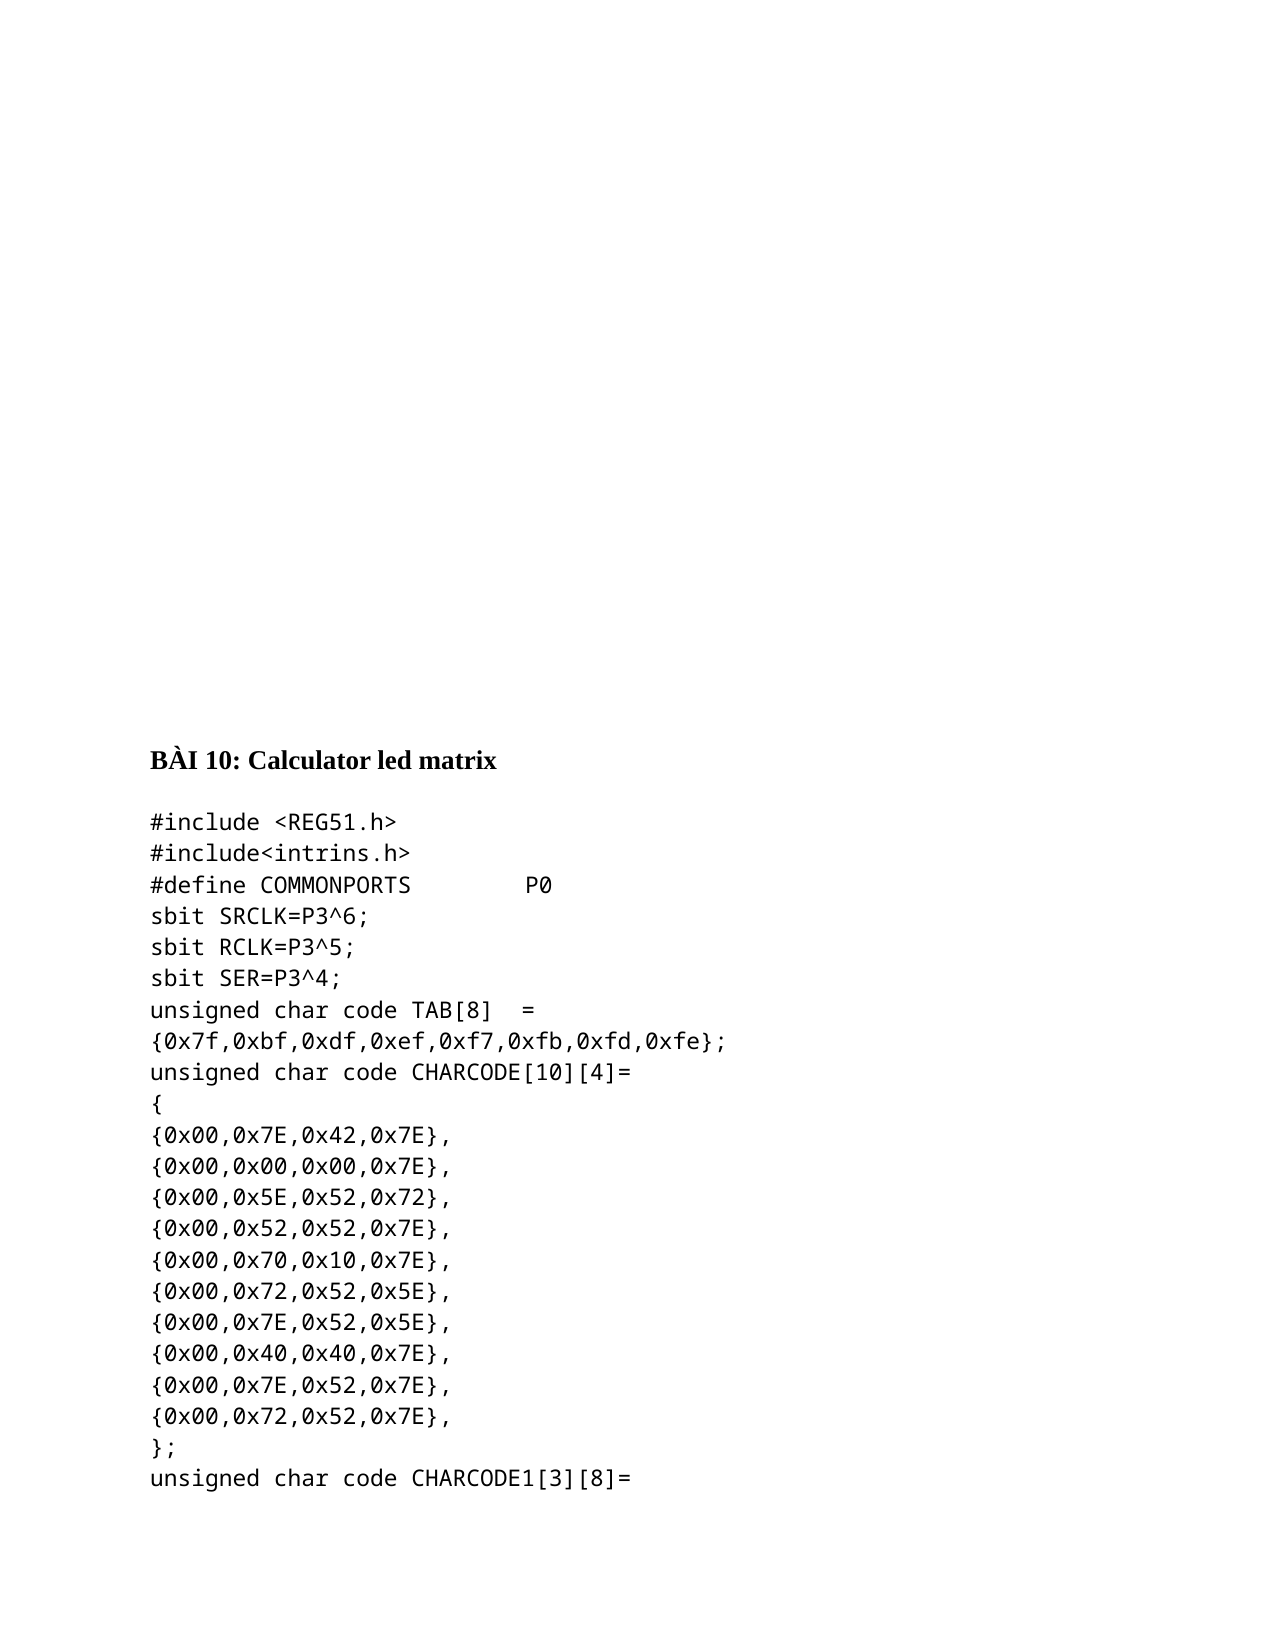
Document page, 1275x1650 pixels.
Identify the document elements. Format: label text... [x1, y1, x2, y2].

text #include <REG51.h> [150, 806, 1125, 837]
text {0x00,0x7E,0x42,0x7E}, [150, 1119, 1125, 1150]
text unsigned char code CHARCODE[10][4]= [150, 1056, 1125, 1087]
text { [150, 1087, 1125, 1119]
text {0x00,0x5E,0x52,0x72}, [150, 1181, 1125, 1212]
text sbit SRCLK=P3^6; [150, 900, 1125, 931]
text unsigned char code CHARCODE1[3][8]= [150, 1462, 1125, 1494]
text {0x00,0x52,0x52,0x7E}, [150, 1212, 1125, 1244]
text sbit SER=P3^4; [150, 962, 1125, 994]
text #include<intrins.h> [150, 837, 1125, 869]
text }; [150, 1431, 1125, 1462]
text unsigned char code TAB[8] = {0x7f,0xbf,0xdf,0xef,0xf7,0xfb,0xfd,0xfe}; [150, 994, 1125, 1056]
text {0x00,0x70,0x10,0x7E}, [150, 1244, 1125, 1275]
text {0x00,0x7E,0x52,0x5E}, [150, 1306, 1125, 1337]
text {0x00,0x00,0x00,0x7E}, [150, 1150, 1125, 1181]
text BÀI 10: Calculator led matrix [150, 744, 1125, 775]
text {0x00,0x40,0x40,0x7E}, [150, 1337, 1125, 1369]
text {0x00,0x7E,0x52,0x7E}, [150, 1369, 1125, 1400]
text sbit RCLK=P3^5; [150, 931, 1125, 962]
text #define COMMONPORTS P0 [150, 869, 1125, 900]
text {0x00,0x72,0x52,0x7E}, [150, 1400, 1125, 1431]
text {0x00,0x72,0x52,0x5E}, [150, 1275, 1125, 1306]
